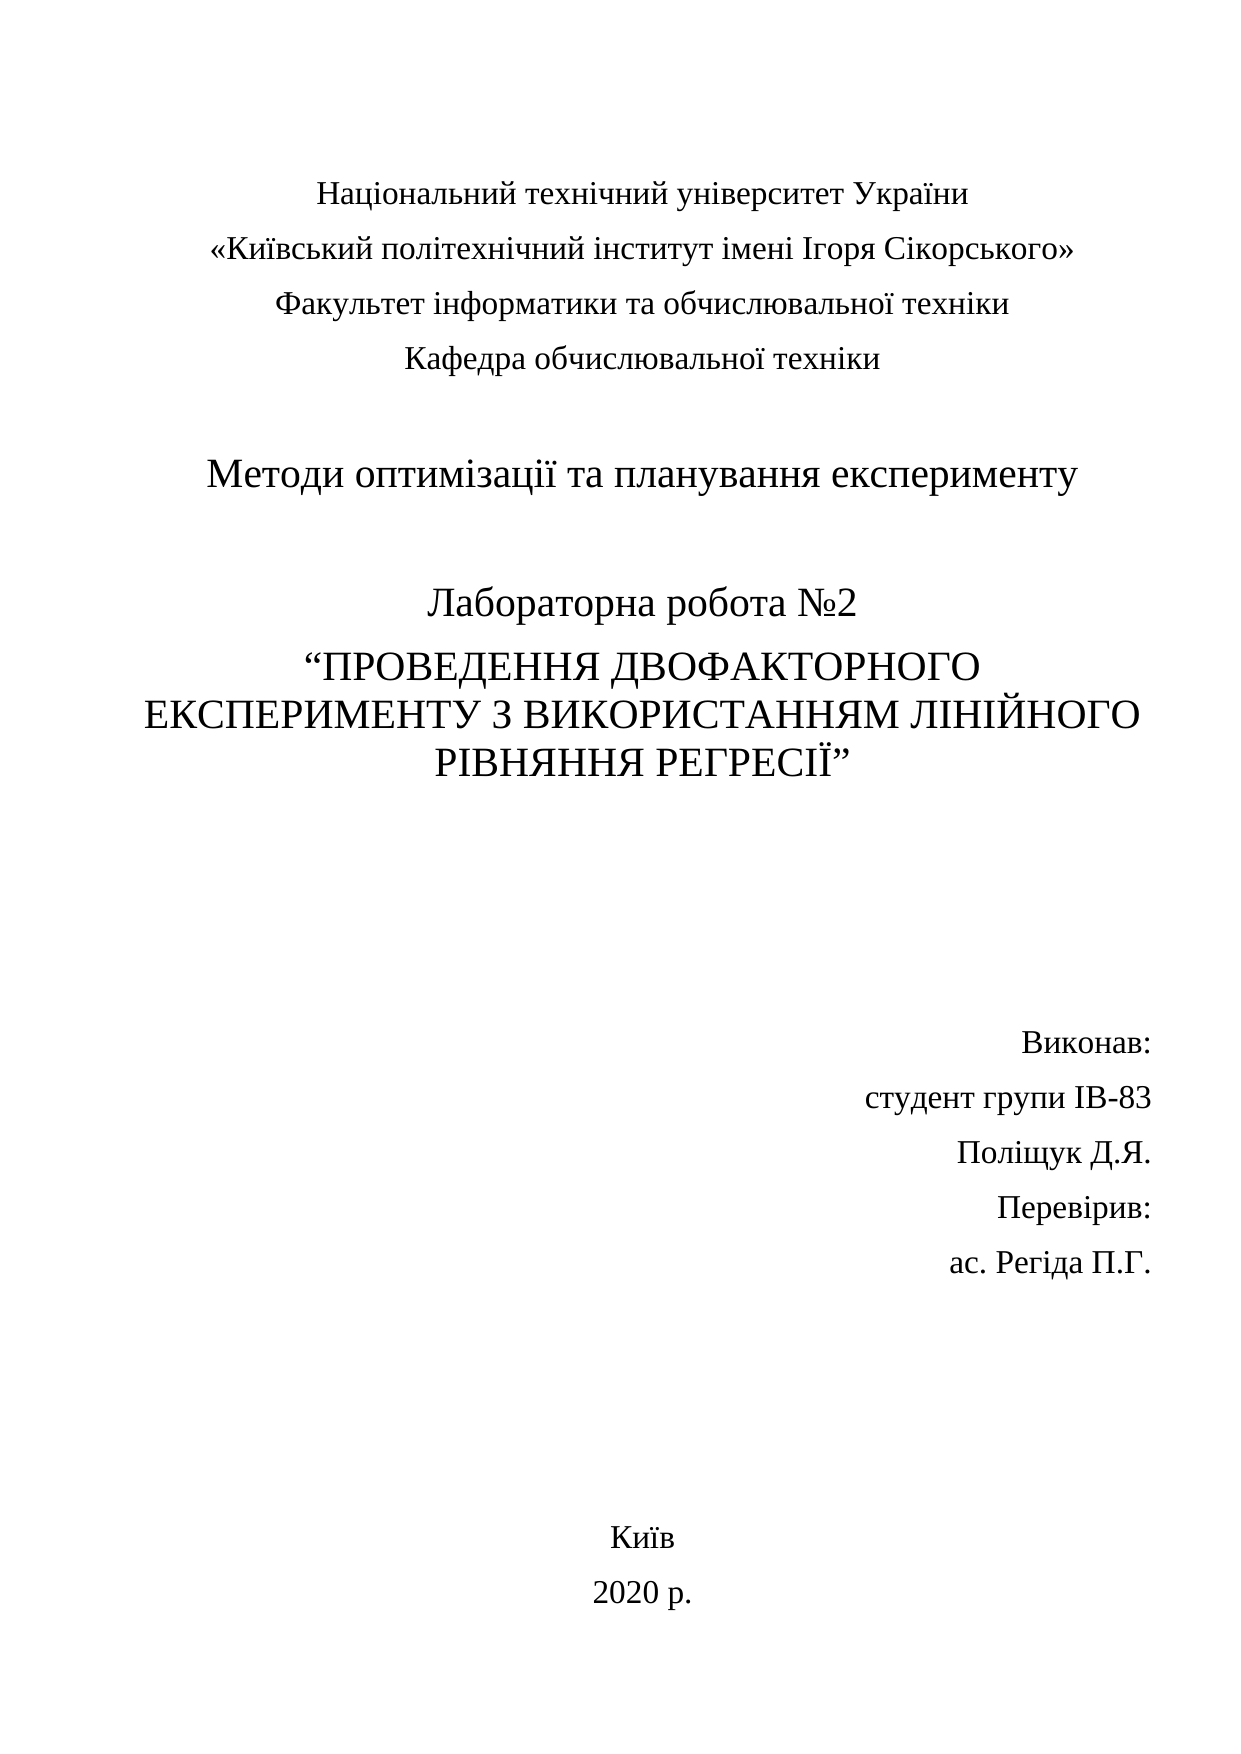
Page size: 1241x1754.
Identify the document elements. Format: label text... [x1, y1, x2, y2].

text Лабораторна робота №2 [133, 577, 1152, 625]
text Кафедра обчислювальної техніки [133, 338, 1152, 376]
text Перевірив: [133, 1187, 1152, 1226]
text “ПРОВЕДЕННЯ ДВОФАКТОРНОГО ЕКСПЕРИМЕНТУ З ВИКОРИСТАННЯМ ЛІНІЙНОГО РІВНЯННЯ РЕГРЕСІЇ” [133, 642, 1152, 786]
text 2020 р. [133, 1572, 1152, 1611]
text Національний технічний університет України [133, 173, 1152, 211]
text студент групи ІВ-83 [133, 1077, 1152, 1116]
text Київ [133, 1517, 1152, 1556]
text Поліщук Д.Я. [133, 1132, 1152, 1171]
text Виконав: [133, 1022, 1152, 1061]
text ас. Регіда П.Г. [133, 1242, 1152, 1281]
text «Київський політехнічний інститут імені Ігоря Сікорського» [133, 228, 1152, 266]
text Методи оптимізації та планування експерименту [133, 448, 1152, 496]
text Факультет інформатики та обчислювальної техніки [133, 283, 1152, 321]
